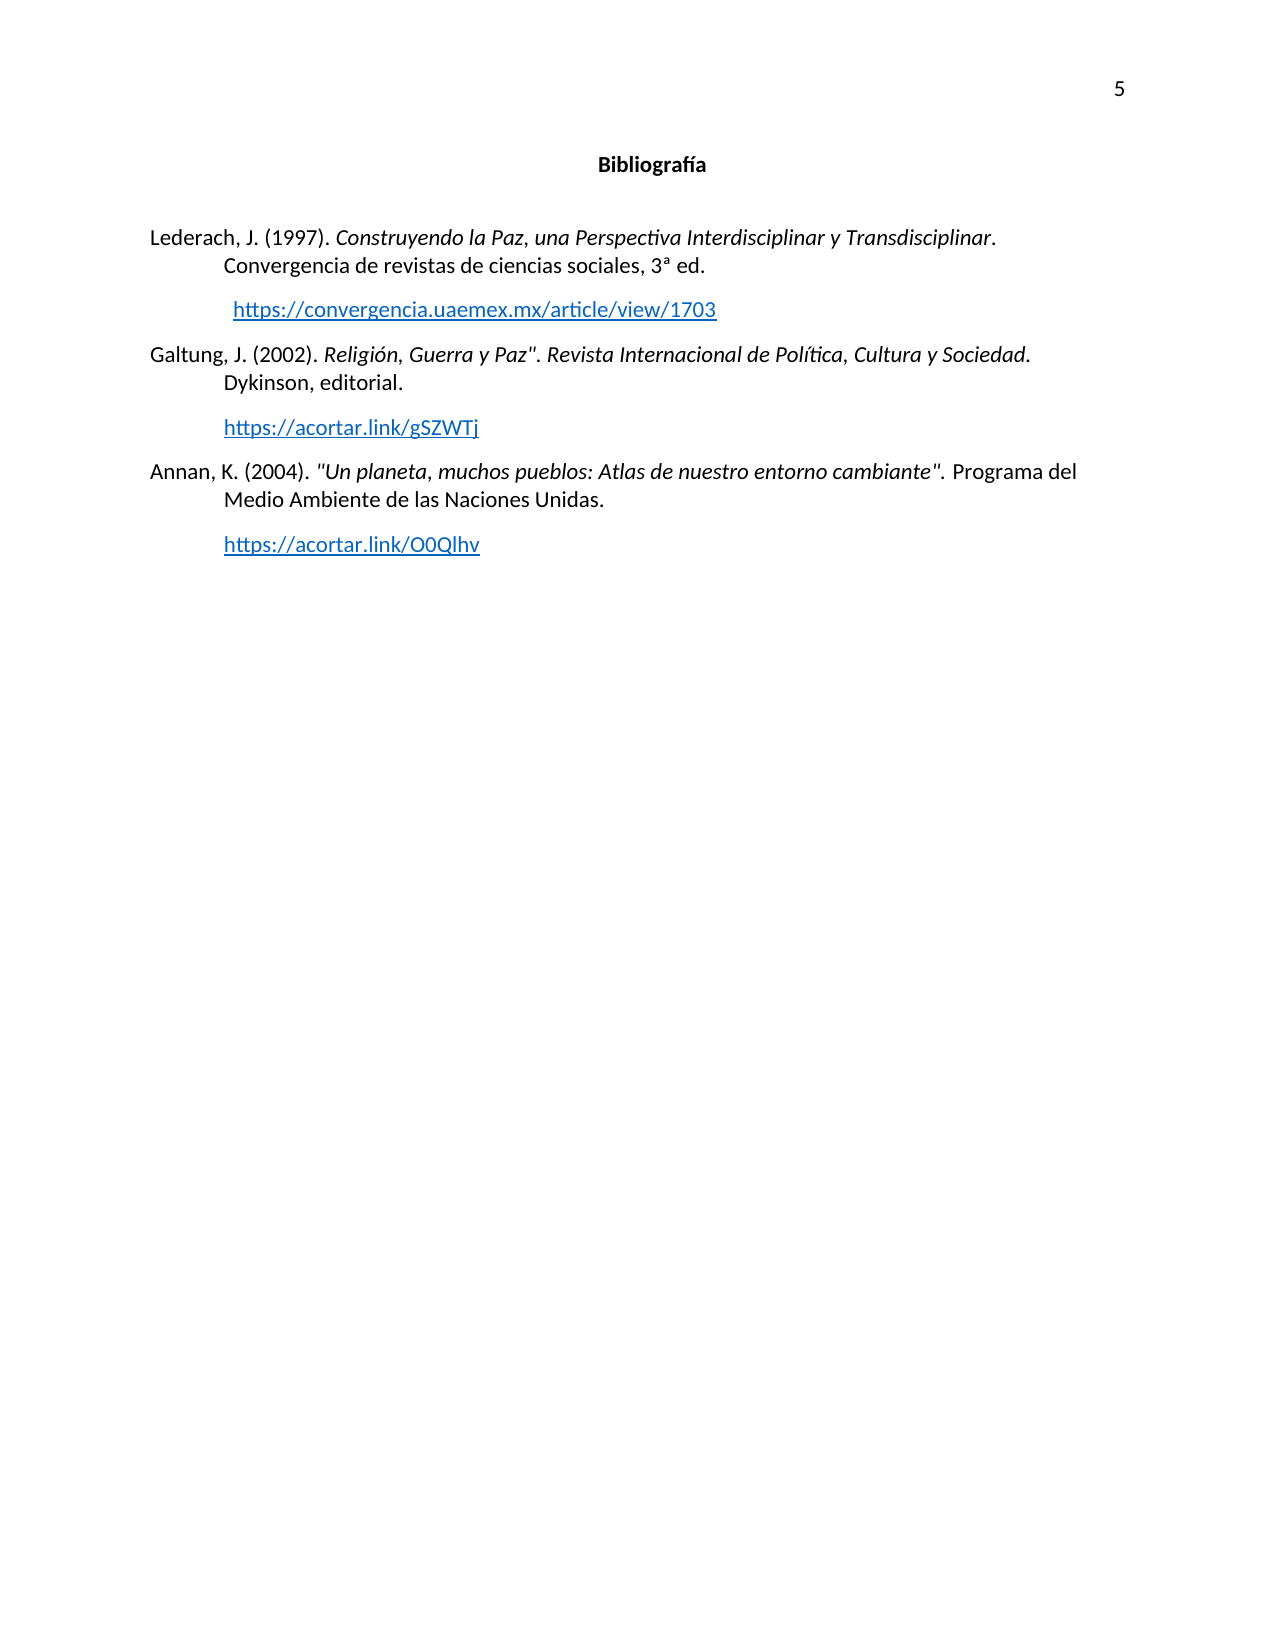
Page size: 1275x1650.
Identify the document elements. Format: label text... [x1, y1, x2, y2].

text Lederach, J. (1997). Construyendo la Paz, una Perspectiva Interdisciplinar y Transdisciplinar. Convergencia de revistas de ciencias sociales, 3ª ed. [150, 223, 1125, 279]
text https://acortar.link/gSZWTj [223, 413, 1125, 441]
text Bibliografía [150, 150, 1125, 178]
text Annan, K. (2004). "Un planeta, muchos pueblos: Atlas de nuestro entorno cambiante". Programa del Medio Ambiente de las Naciones Unidas. [150, 457, 1125, 513]
text https://convergencia.uaemex.mx/article/view/1703 [150, 295, 1125, 323]
text Galtung, J. (2002). Religión, Guerra y Paz". Revista Internacional de Política, Cultura y Sociedad. Dykinson, editorial. [150, 340, 1125, 396]
text https://acortar.link/O0Qlhv [150, 530, 1125, 558]
